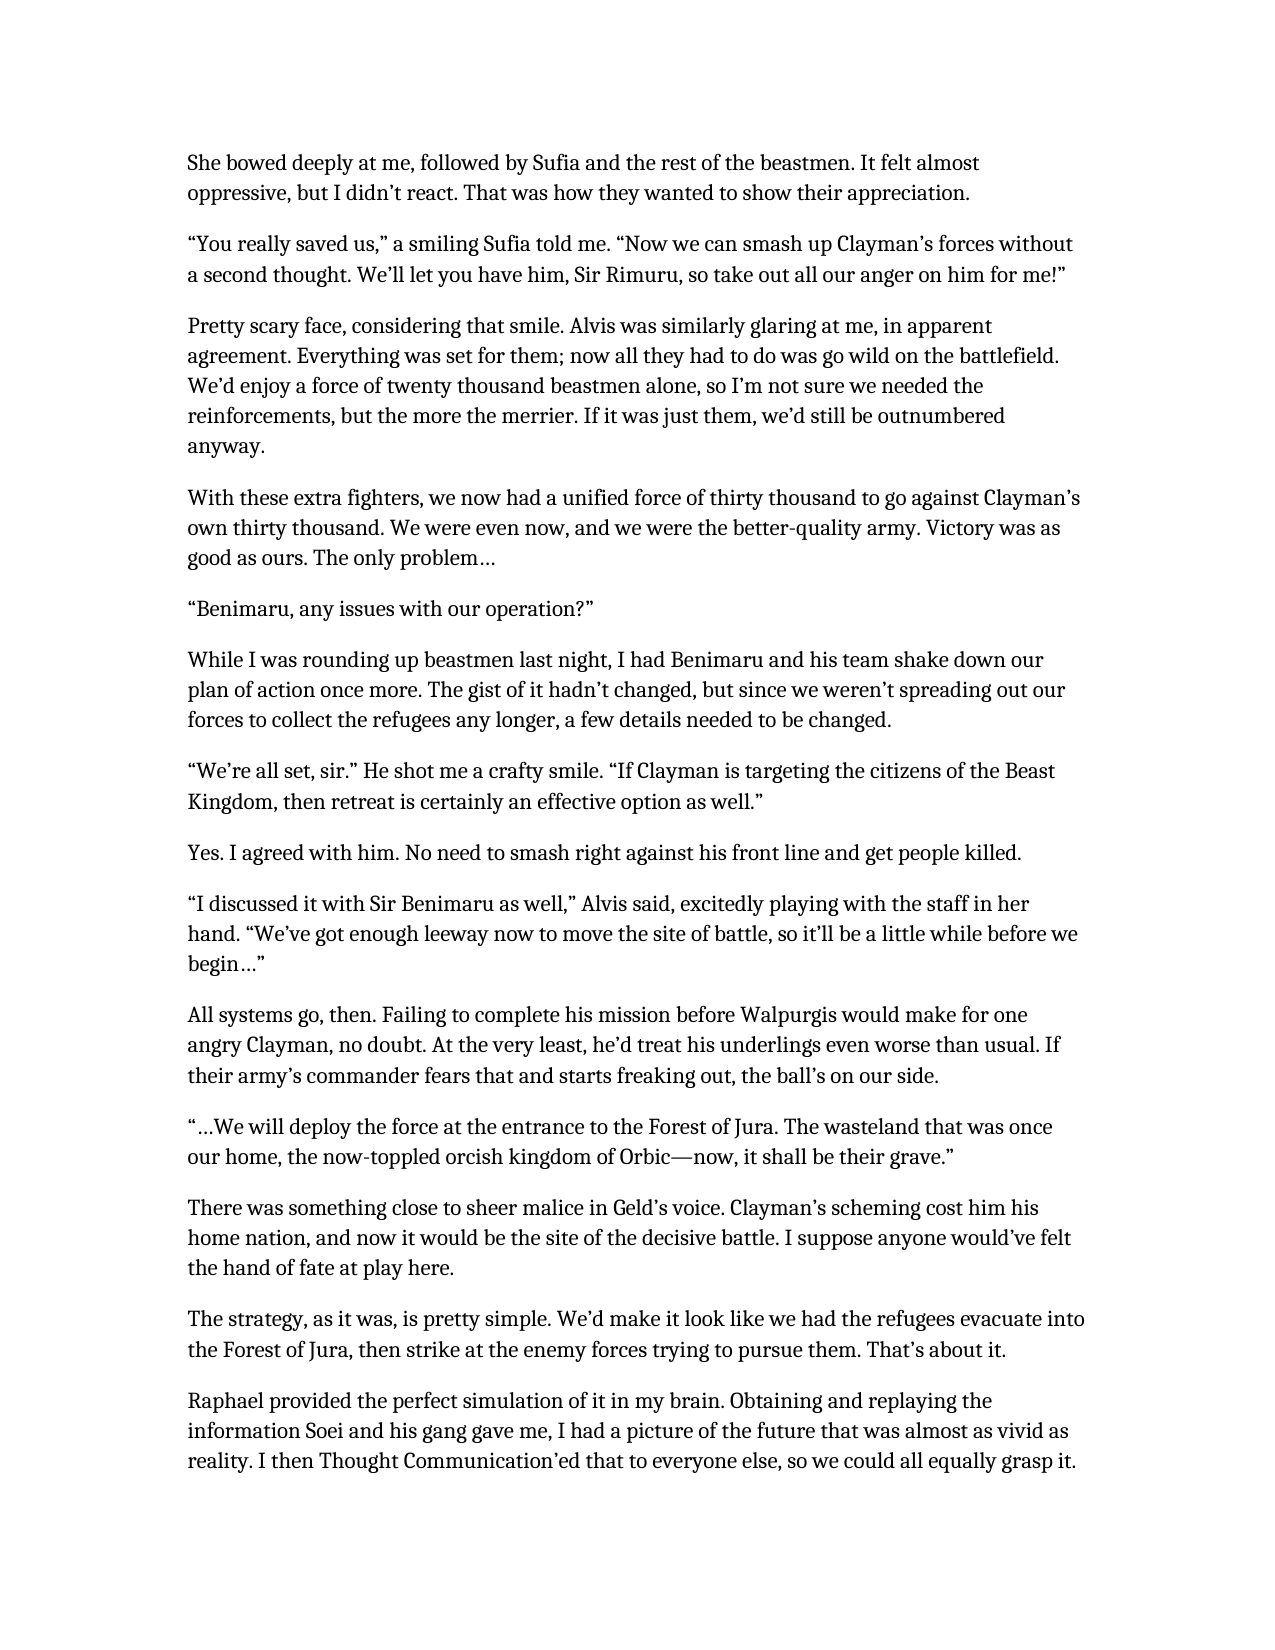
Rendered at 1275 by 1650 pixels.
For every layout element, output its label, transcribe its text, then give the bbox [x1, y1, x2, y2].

text Pretty scary face, considering that smile. Alvis was similarly glaring at me, in apparent agreement. Everything was set for them; now all they had to do was go wild on the battlefield. We’d enjoy a force of twenty thousand beastmen alone, so I’m not sure we needed the reinforcements, but the more the merrier. If it was just them, we’d still be outnumbered anyway. [187, 312, 1087, 460]
text There was something close to sheer malice in Geld’s voice. Clayman’s scheming cost him his home nation, and now it would be the site of the decisive battle. I suppose anyone would’ve felt the hand of fate at play here. [187, 1195, 1087, 1282]
text With these extra fighters, we now had a unified force of thirty thousand to go against Clayman’s own thirty thousand. We were even now, and we were the better-quality army. Victory was as good as ours. The only problem… [187, 484, 1087, 571]
text “Benimaru, any issues with our operation?” [187, 596, 1087, 622]
text While I was rounding up beastmen last night, I had Benimaru and his team shake down our plan of action once more. The gist of it hadn’t changed, but since we weren’t spreading out our forces to collect the refugees any longer, a few details needed to be changed. [187, 647, 1087, 734]
text All systems go, then. Failing to complete his mission before Walpurgis would make for one angry Clayman, no doubt. At the very least, he’d treat his underlings even worse than usual. If their army’s commander fears that and starts freaking out, the ball’s on our side. [187, 1002, 1087, 1089]
text Raphael provided the perfect simulation of it in my brain. Obtaining and replaying the information Soei and his gang gave me, I had a picture of the future that was almost as vivid as reality. I then Thought Communication’ed that to everyone else, so we could all equally grasp it. [187, 1387, 1087, 1474]
text She bowed deeply at me, followed by Sufia and the rest of the beastmen. It felt almost oppressive, but I didn’t react. That was how they wanted to show their appreciation. [187, 150, 1087, 207]
text “You really saved us,” a smiling Sufia told me. “Now we can smash up Clayman’s forces without a second thought. We’ll let you have him, Sir Rimuru, so take out all our anger on him for me!” [187, 231, 1087, 288]
text The strategy, as it was, is pretty simple. We’d make it look like we had the refugees evacuate into the Forest of Jura, then strike at the enemy forces trying to pursue them. That’s about it. [187, 1306, 1087, 1363]
text “We’re all set, sir.” He shot me a crafty smile. “If Clayman is targeting the citizens of the Beast Kingdom, then retreat is certainly an effective option as well.” [187, 758, 1087, 815]
text “…We will deploy the force at the entrance to the Forest of Jura. The wasteland that was once our home, the now-toppled orcish kingdom of Orbic—now, it shall be their grave.” [187, 1113, 1087, 1170]
text Yes. I agreed with him. No need to smash right against his front line and get people killed. [187, 839, 1087, 866]
text “I discussed it with Sir Benimaru as well,” Alvis said, excitedly playing with the staff in her hand. “We’ve got enough leeway now to move the site of battle, so it’ll be a little while before we begin…” [187, 891, 1087, 977]
